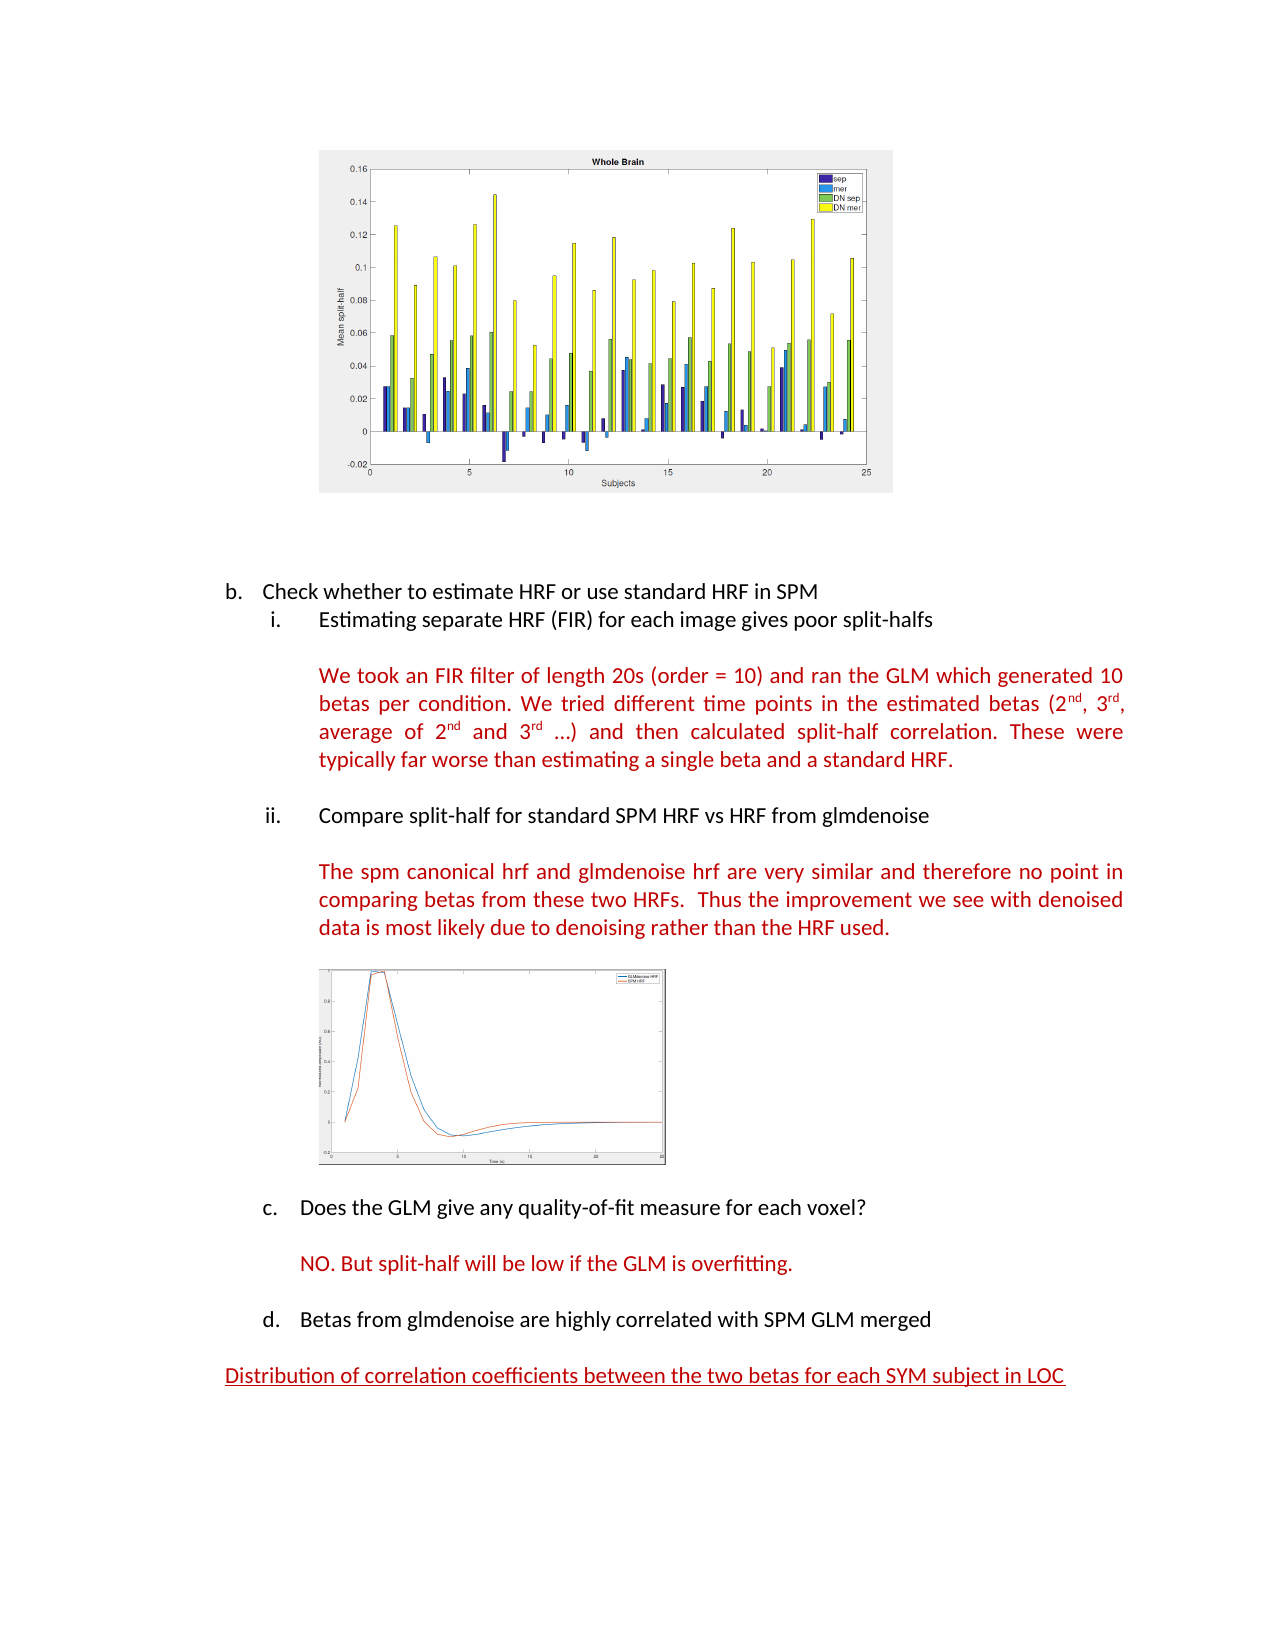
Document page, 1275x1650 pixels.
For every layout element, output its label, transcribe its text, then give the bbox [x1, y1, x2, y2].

list NO. But split-half will be low if the GLM is overfitting. [300, 1249, 1125, 1277]
text The spm canonical hrf and glmdenoise hrf are very similar and therefore no point in comparing betas from these two HRFs. Thus the improvement we see with denoised data is most likely due to denoising rather than the HRF used. [319, 857, 1125, 941]
list Does the GLM give any quality-of-fit measure for each voxel? [262, 1193, 1125, 1221]
list Check whether to estimate HRF or use standard HRF in SPM [225, 577, 1125, 605]
list Estimating separate HRF (FIR) for each image gives poor split-halfs [281, 605, 1125, 633]
list Compare split-half for standard SPM HRF vs HRF from glmdenoise [281, 801, 1125, 857]
list Distribution of correlation coefficients between the two betas for each SYM subject in LOC [225, 1361, 1125, 1389]
text We took an FIR filter of length 20s (order = 10) and ran the GLM which generated 10 betas per condition. We tried different time points in the estimated betas (2nd, 3rd, average of 2nd and 3rd …) and then calculated split-half correlation. These were typically far worse than estimating a single beta and a standard HRF. [319, 661, 1125, 773]
list Betas from glmdenoise are highly correlated with SPM GLM merged [262, 1305, 1125, 1333]
